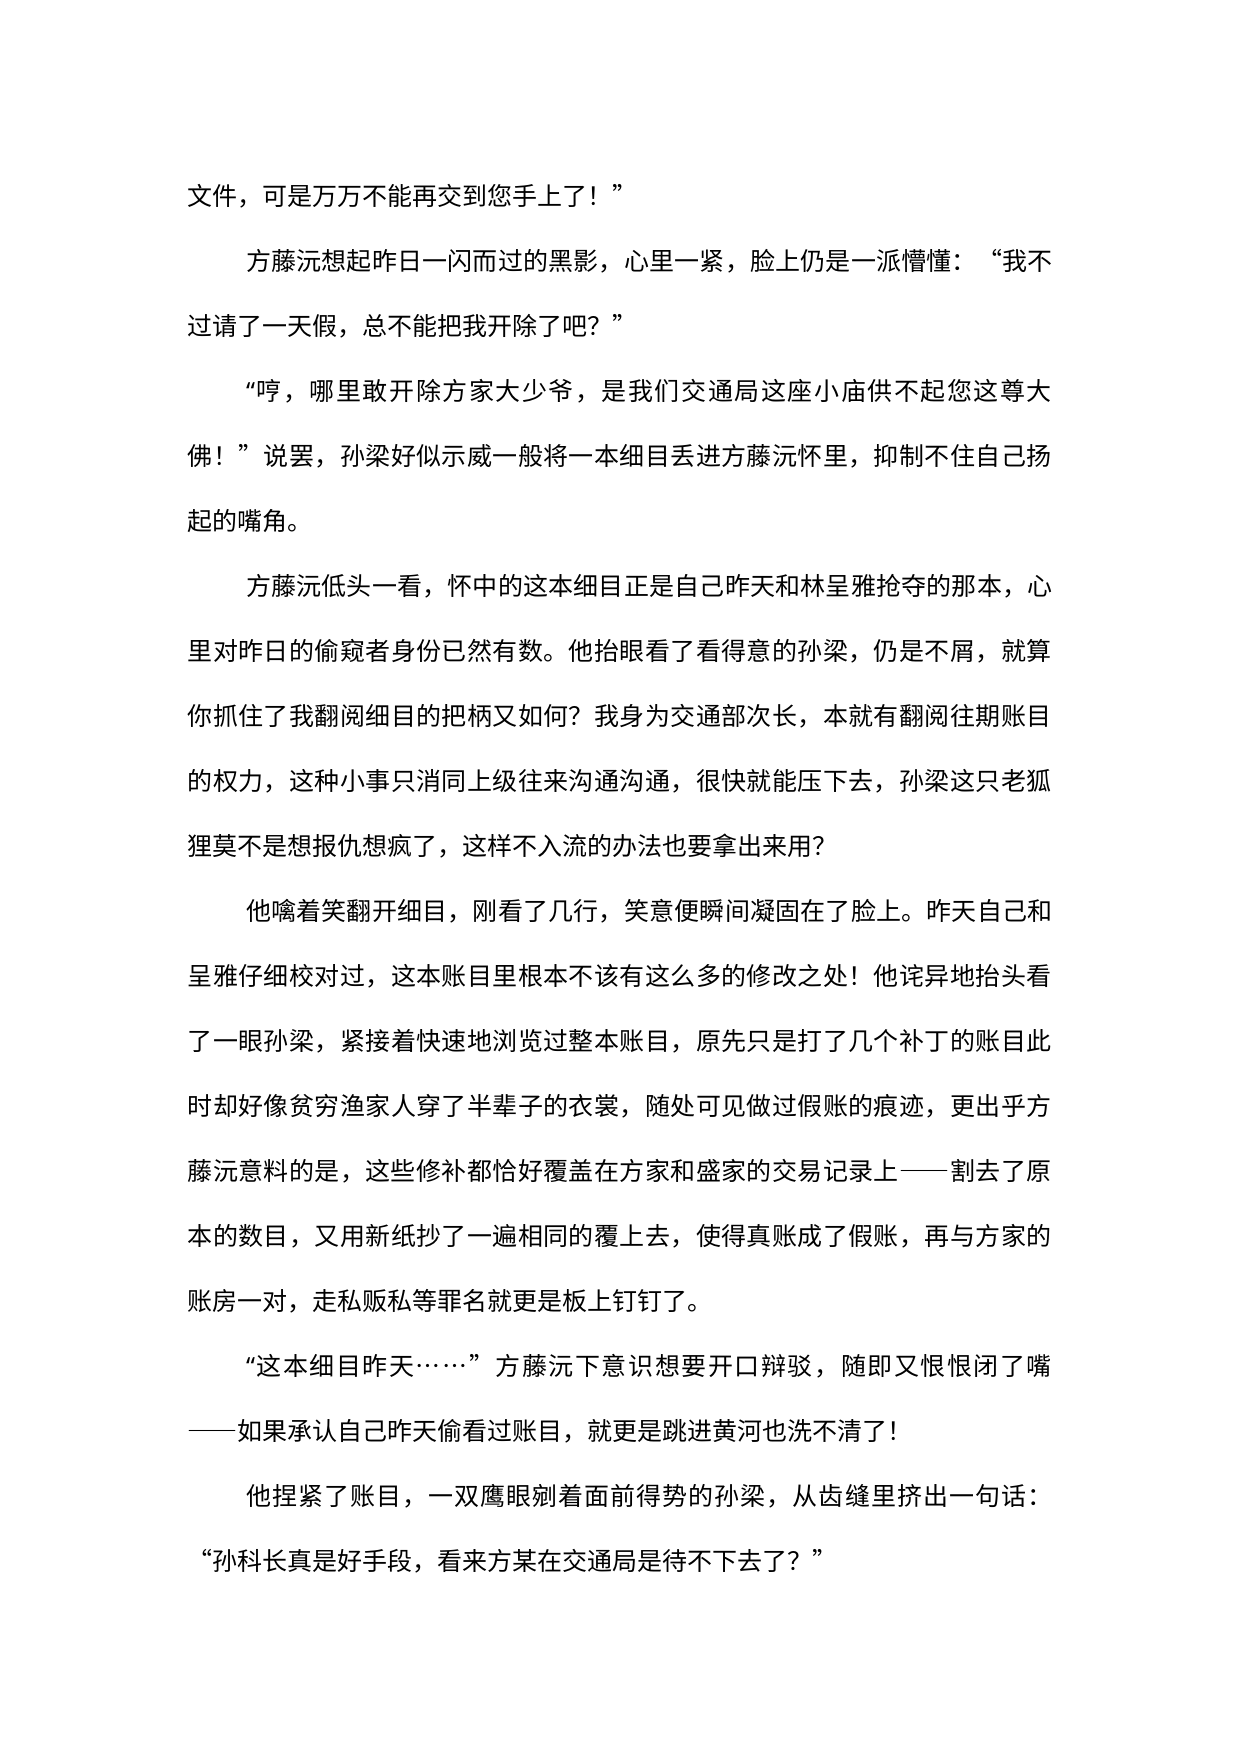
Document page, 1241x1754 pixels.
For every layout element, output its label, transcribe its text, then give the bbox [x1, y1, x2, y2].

text 方藤沅低头一看，怀中的这本细目正是自己昨天和林呈雅抢夺的那本，心里对昨日的偷窥者身份已然有数。他抬眼看了看得意的孙梁，仍是不屑，就算你抓住了我翻阅细目的把柄又如何？我身为交通部次长，本就有翻阅往期账目的权力，这种小事只消同上级往来沟通沟通，很快就能压下去，孙梁这只老狐狸莫不是想报仇想疯了，这样不入流的办法也要拿出来用？ [187, 552, 1053, 877]
text “哼，哪里敢开除方家大少爷，是我们交通局这座小庙供不起您这尊大佛！”说罢，孙梁好似示威一般将一本细目丢进方藤沅怀里，抑制不住自己扬起的嘴角。 [187, 357, 1053, 552]
text “这本细目昨天……”方藤沅下意识想要开口辩驳，随即又恨恨闭了嘴——如果承认自己昨天偷看过账目，就更是跳进黄河也洗不清了！ [187, 1332, 1053, 1462]
text 他噙着笑翻开细目，刚看了几行，笑意便瞬间凝固在了脸上。昨天自己和呈雅仔细校对过，这本账目里根本不该有这么多的修改之处！他诧异地抬头看了一眼孙梁，紧接着快速地浏览过整本账目，原先只是打了几个补丁的账目此时却好像贫穷渔家人穿了半辈子的衣裳，随处可见做过假账的痕迹，更出乎方藤沅意料的是，这些修补都恰好覆盖在方家和盛家的交易记录上——割去了原本的数目，又用新纸抄了一遍相同的覆上去，使得真账成了假账，再与方家的账房一对，走私贩私等罪名就更是板上钉钉了。 [187, 877, 1053, 1332]
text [187, 162, 1053, 227]
text 方藤沅想起昨日一闪而过的黑影，心里一紧，脸上仍是一派懵懂：“我不过请了一天假，总不能把我开除了吧？” [187, 227, 1053, 357]
text 他捏紧了账目，一双鹰眼剜着面前得势的孙梁，从齿缝里挤出一句话：“孙科长真是好手段，看来方某在交通局是待不下去了？” [187, 1462, 1053, 1592]
